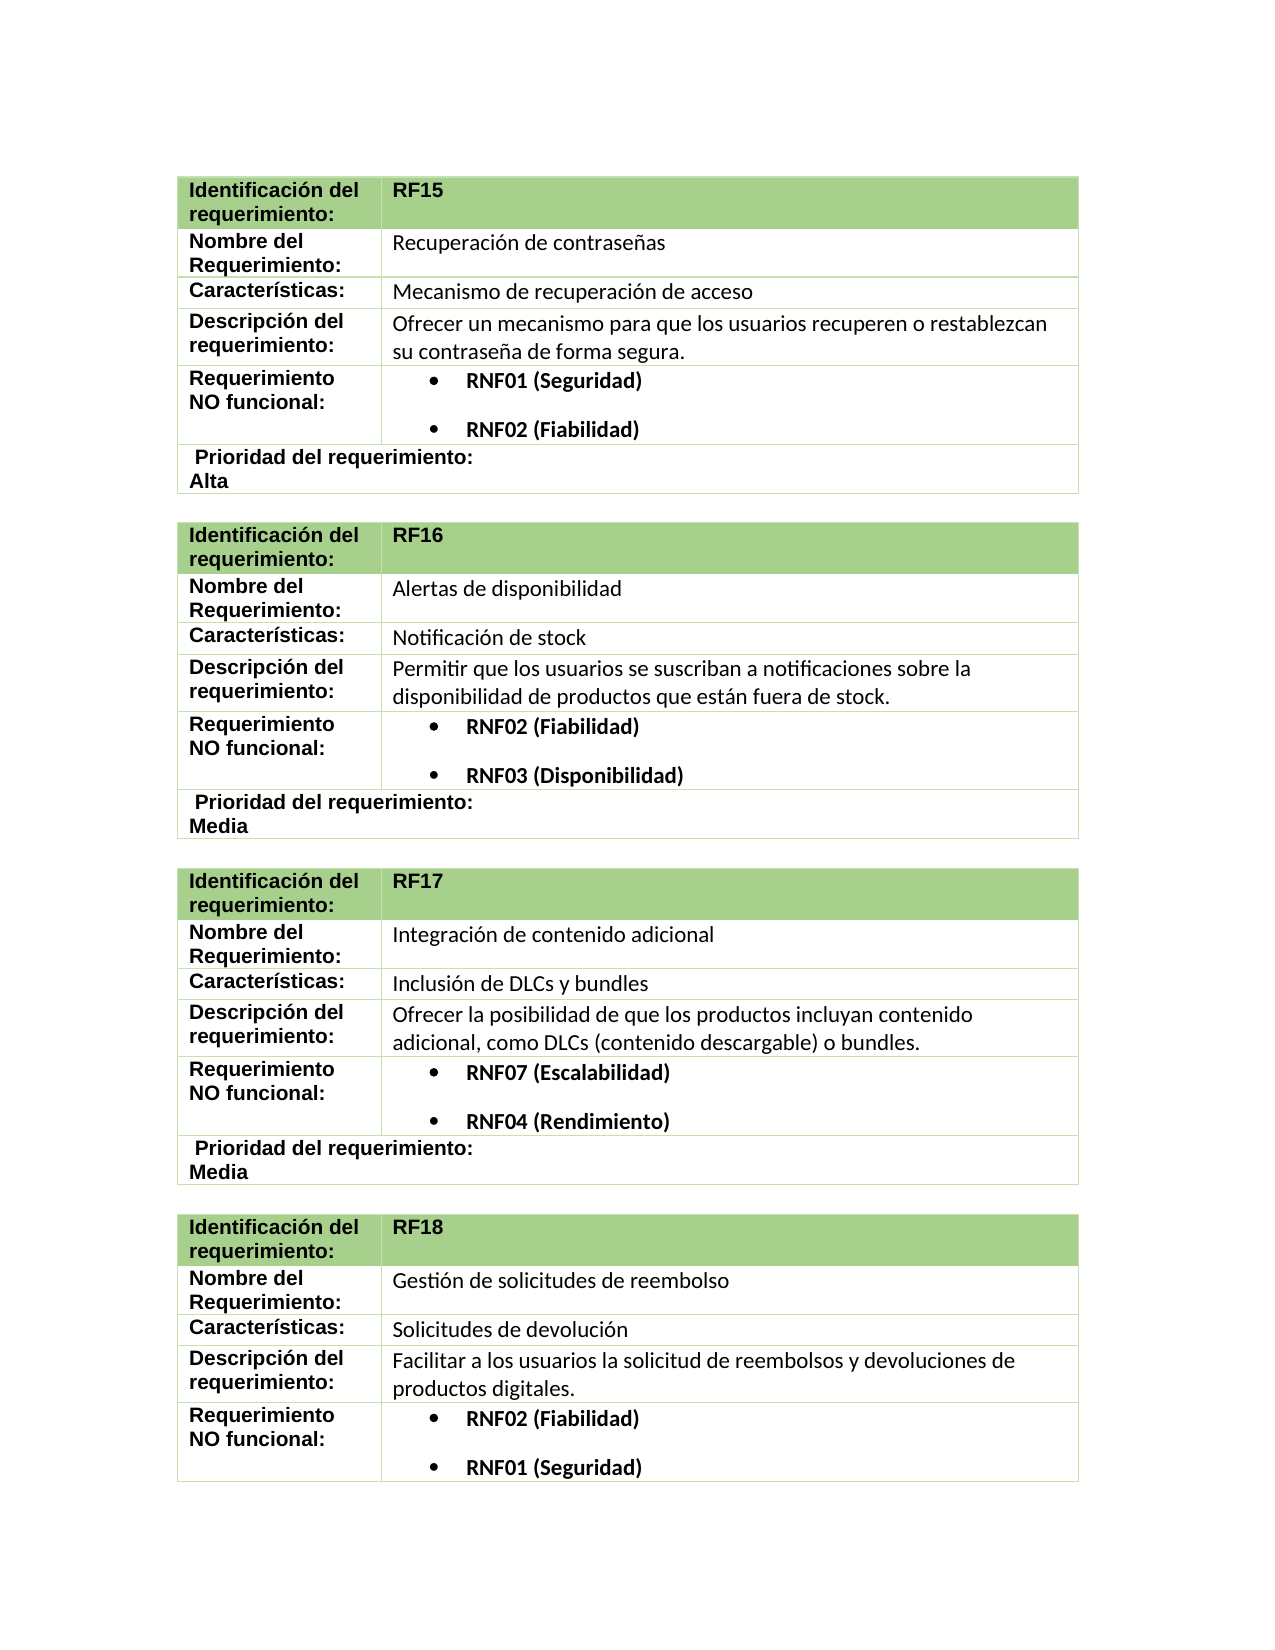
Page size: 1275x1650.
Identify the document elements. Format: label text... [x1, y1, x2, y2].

table_cell Características: [178, 623, 381, 653]
table_cell Descripción del requerimiento: [178, 655, 381, 711]
table_header RF17 [382, 869, 1078, 917]
table_header Identificación del requerimiento: [178, 523, 381, 571]
table_cell RNF07 (Escalabilidad) RNF04 (Rendimiento) [382, 1057, 1078, 1135]
table_cell Inclusión de DLCs y bundles [382, 969, 1078, 999]
table_cell Prioridad del requerimiento: Media [178, 790, 1078, 838]
table_cell Descripción del requerimiento: [178, 1346, 381, 1402]
table_cell Descripción del requerimiento: [178, 1000, 381, 1056]
table_cell Prioridad del requerimiento: Media [178, 1136, 1078, 1184]
table_header Identificación del requerimiento: [178, 869, 381, 917]
table_cell Gestión de solicitudes de reembolso [382, 1266, 1078, 1314]
table_cell Mecanismo de recuperación de acceso [382, 278, 1078, 308]
table_cell Nombre del Requerimiento: [178, 229, 381, 276]
table_cell Características: [178, 1315, 381, 1345]
table_cell Integración de contenido adicional [382, 920, 1078, 968]
table_cell Solicitudes de devolución [382, 1315, 1078, 1345]
table_cell Requerimiento NO funcional: [178, 1057, 381, 1135]
table_cell Características: [178, 278, 381, 308]
table_cell RNF02 (Fiabilidad) RNF01 (Seguridad) [382, 1403, 1078, 1481]
table_cell Notificación de stock [382, 623, 1078, 653]
table_cell Nombre del Requerimiento: [178, 574, 381, 622]
table_cell RNF02 (Fiabilidad) RNF03 (Disponibilidad) [382, 712, 1078, 789]
table_cell Recuperación de contraseñas [382, 229, 1078, 276]
table_header RF16 [382, 523, 1078, 571]
table_cell Alertas de disponibilidad [382, 574, 1078, 622]
table_header RF15 [382, 178, 1078, 225]
table_cell RNF01 (Seguridad) RNF02 (Fiabilidad) [382, 366, 1078, 443]
table_cell Requerimiento NO funcional: [178, 1403, 381, 1481]
table_cell Nombre del Requerimiento: [178, 1266, 381, 1314]
table_cell Prioridad del requerimiento: Alta [178, 445, 1078, 492]
table_cell Características: [178, 969, 381, 999]
table_cell Ofrecer un mecanismo para que los usuarios recuperen o restablezcan su contraseña de forma segura. [382, 309, 1078, 365]
table_header RF18 [382, 1215, 1078, 1263]
table_cell Requerimiento NO funcional: [178, 366, 381, 443]
table_cell Requerimiento NO funcional: [178, 712, 381, 789]
table_cell Ofrecer la posibilidad de que los productos incluyan contenido adicional, como DLCs (contenido descargable) o bundles. [382, 1000, 1078, 1056]
table_cell Nombre del Requerimiento: [178, 920, 381, 968]
table_cell Permitir que los usuarios se suscriban a notificaciones sobre la disponibilidad de productos que están fuera de stock. [382, 655, 1078, 711]
table_cell Descripción del requerimiento: [178, 309, 381, 365]
table_header Identificación del requerimiento: [178, 178, 381, 225]
table_header Identificación del requerimiento: [178, 1215, 381, 1263]
table_cell Facilitar a los usuarios la solicitud de reembolsos y devoluciones de productos digitales. [382, 1346, 1078, 1402]
